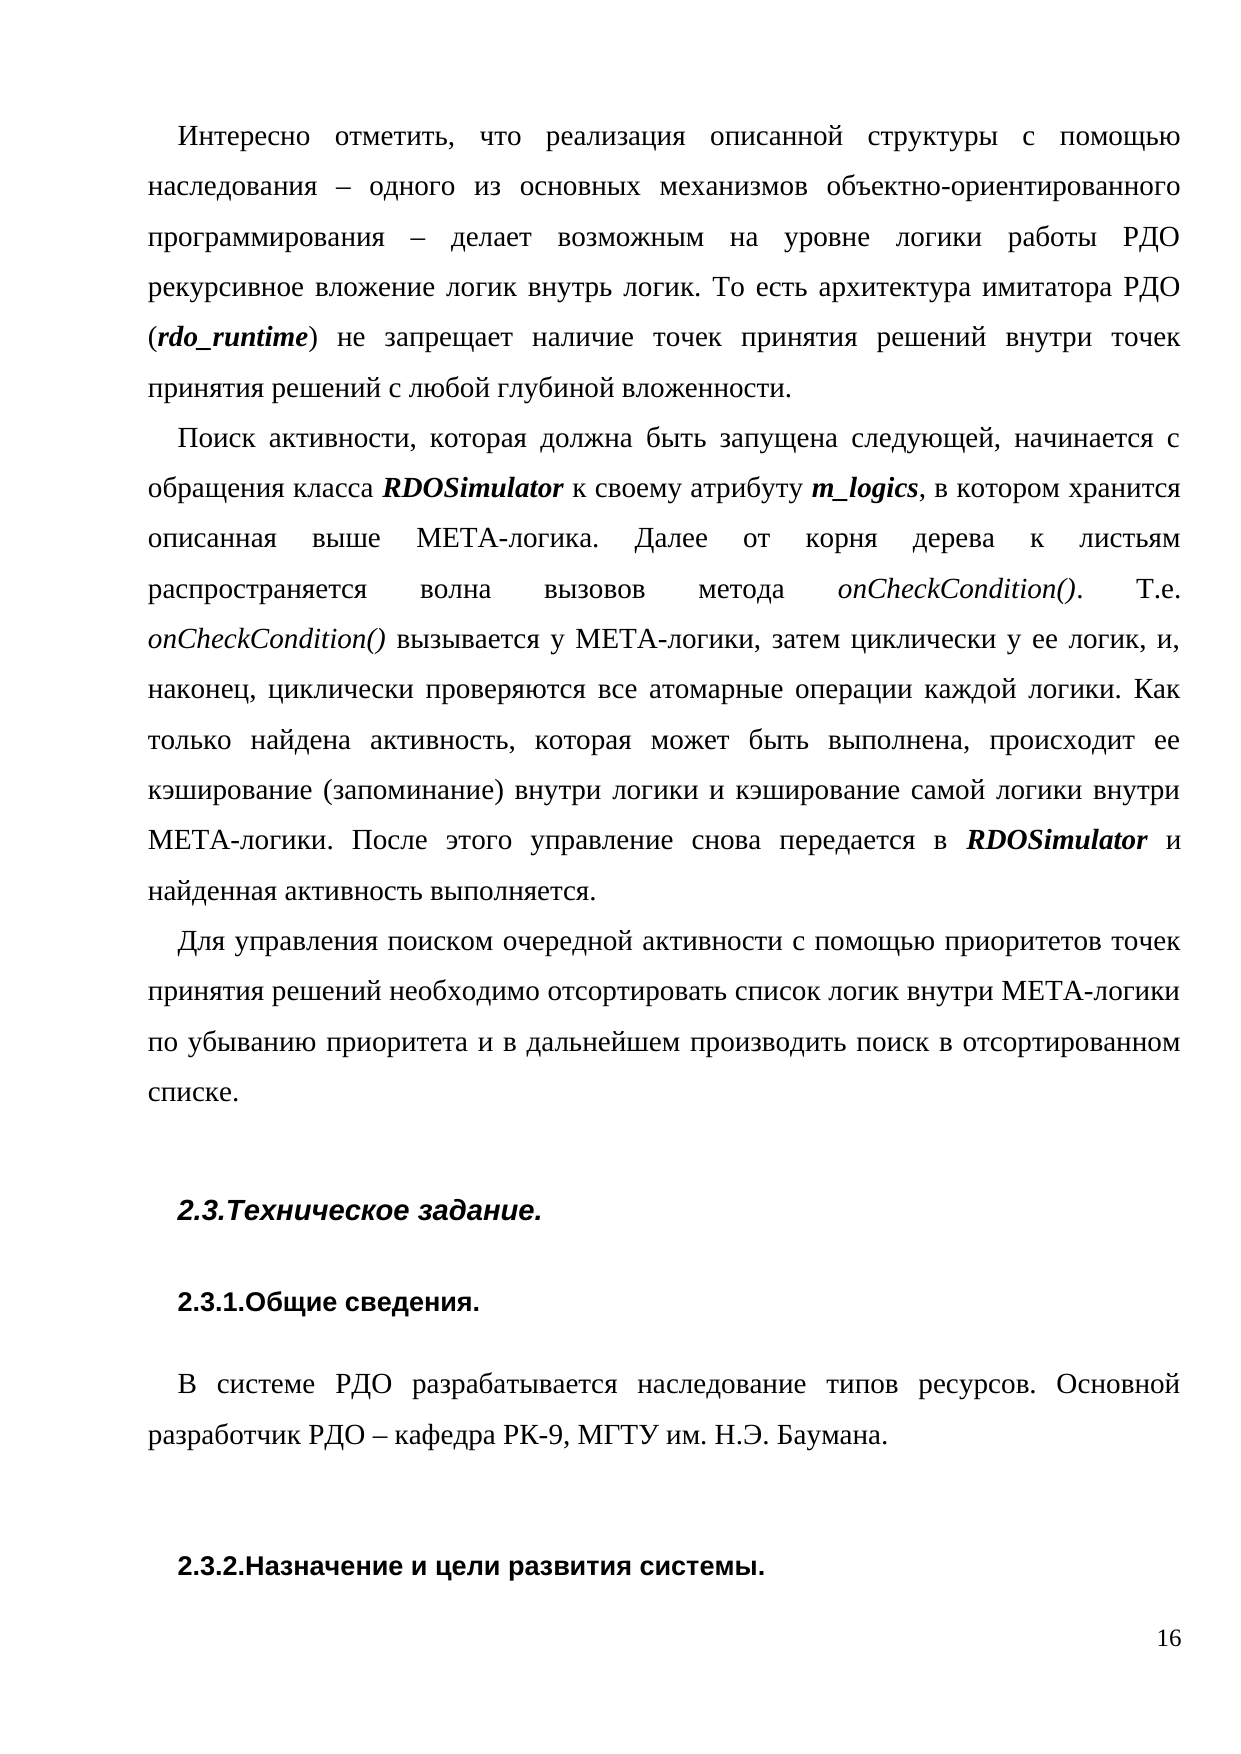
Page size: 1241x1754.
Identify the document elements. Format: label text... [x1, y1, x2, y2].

text В системе РДО разрабатывается наследование типов ресурсов. Основной разработчик РДО – кафедра РК-9, МГТУ им. Н.Э. Баумана. [148, 1367, 1181, 1451]
subtitle 2.3.2.Назначение и цели развития системы. [148, 1550, 1181, 1581]
subtitle 2.3.Техническое задание. [148, 1192, 1181, 1226]
text Интересно отметить, что реализация описанной структуры с помощью наследования – одного из основных механизмов объектно-ориентированного программирования – делает возможным на уровне логики работы РДО рекурсивное вложение логик внутрь логик. То есть архитектура имитатора РДО (rdo_runtime) не запрещает наличие точек принятия решений внутри точек принятия решений с любой глубиной вложенности. [148, 118, 1181, 403]
text Поиск активности, которая должна быть запущена следующей, начинается с обращения класса RDOSimulator к своему атрибуту m_logics, в котором хранится описанная выше МЕТА-логика. Далее от корня дерева к листьям распространяется волна вызовов метода onCheckCondition(). Т.е. onCheckCondition() вызывается у МЕТА-логики, затем циклически у ее логик, и, наконец, циклически проверяются все атомарные операции каждой логики. Как только найдена активность, которая может быть выполнена, происходит ее кэширование (запоминание) внутри логики и кэширование самой логики внутри МЕТА-логики. После этого управление снова передается в RDOSimulator и найденная активность выполняется. [148, 420, 1181, 906]
text Для управления поиском очередной активности с помощью приоритетов точек принятия решений необходимо отсортировать список логик внутри МЕТА-логики по убыванию приоритета и в дальнейшем производить поиск в отсортированном списке. [148, 923, 1181, 1108]
subtitle 2.3.1.Общие сведения. [148, 1286, 1181, 1317]
